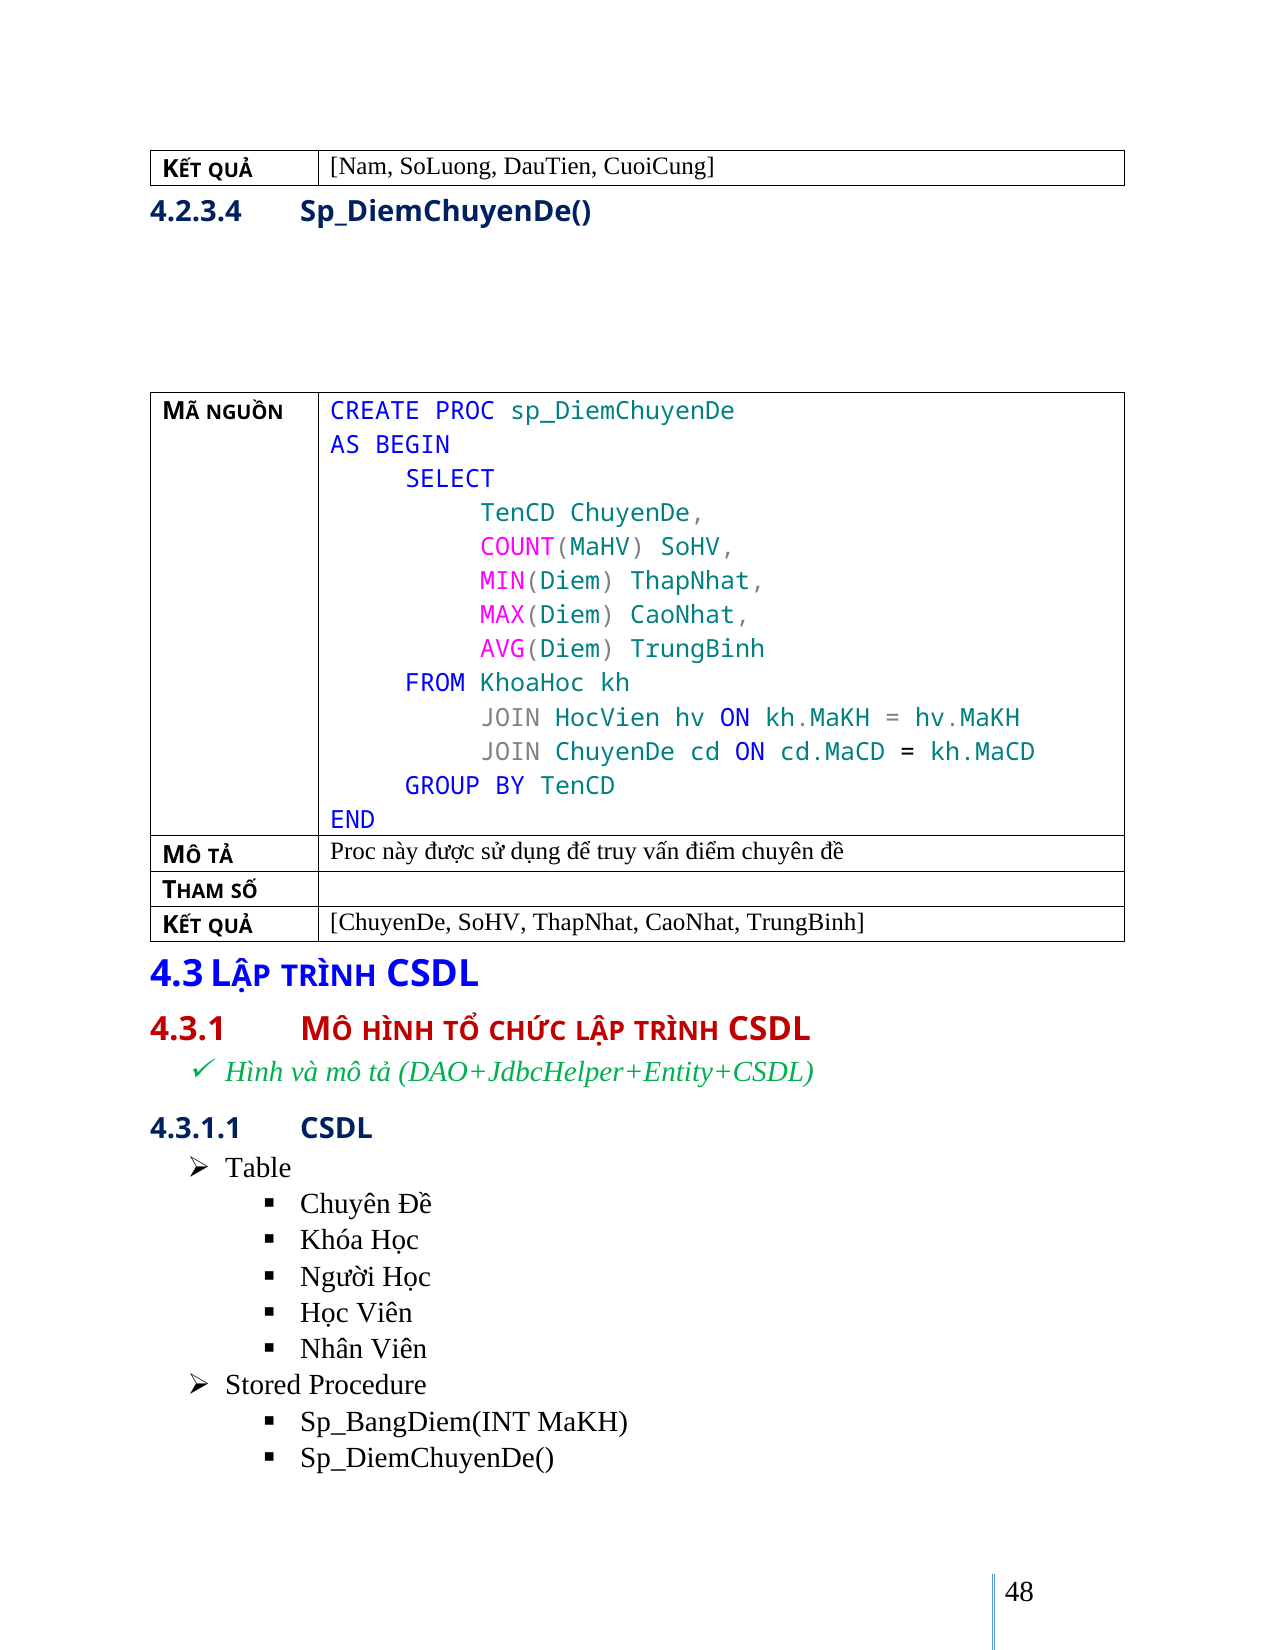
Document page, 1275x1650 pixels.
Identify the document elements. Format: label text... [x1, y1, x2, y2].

table_cell Kết quả [151, 907, 318, 941]
subtitle Lập trình CSDL [150, 946, 1125, 997]
table_header Mã nguồn [151, 393, 318, 835]
list Hình và mô tả (DAO+JdbcHelper+Entity+CSDL) [187, 1054, 1125, 1088]
list Sp_DiemChuyenDe() [262, 1440, 1125, 1473]
table_cell Tham số [151, 872, 318, 906]
list Table [187, 1150, 1125, 1183]
subtitle CSDL [150, 1107, 1125, 1147]
list Người Học [262, 1259, 1125, 1292]
list Chuyên Đề [262, 1186, 1125, 1220]
table_cell [Nam, SoLuong, DauTien, CuoiCung] [319, 151, 1124, 185]
list Nhân Viên [262, 1331, 1125, 1365]
list Khóa Học [262, 1222, 1125, 1256]
table_cell [ChuyenDe, SoHV, ThapNhat, CaoNhat, TrungBinh] [319, 907, 1124, 941]
table_cell [319, 872, 1124, 906]
table_cell Mô tả [151, 836, 318, 871]
list Sp_BangDiem(INT MaKH) [262, 1404, 1125, 1437]
subtitle Sp_DiemChuyenDe() [150, 190, 1125, 230]
table_cell Proc này được sử dụng để truy vấn điểm chuyên đề [319, 836, 1124, 871]
subtitle Mô hình tổ chức lập trình CSDL [150, 1005, 1125, 1051]
list Stored Procedure [187, 1367, 1125, 1401]
table_header CREATE PROC sp_DiemChuyenDe AS BEGIN SELECT TenCD ChuyenDe, COUNT(MaHV) SoHV, MIN(Diem) ThapNhat, MAX(Diem) CaoNhat, AVG(Diem) TrungBinh FROM KhoaHoc kh JOIN HocVien hv ON kh.MaKH = hv.MaKH JOIN ChuyenDe cd ON cd.MaCD = kh.MaCD GROUP BY TenCD END [319, 393, 1124, 835]
table_cell Kết quả [151, 151, 318, 185]
list Học Viên [262, 1295, 1125, 1328]
